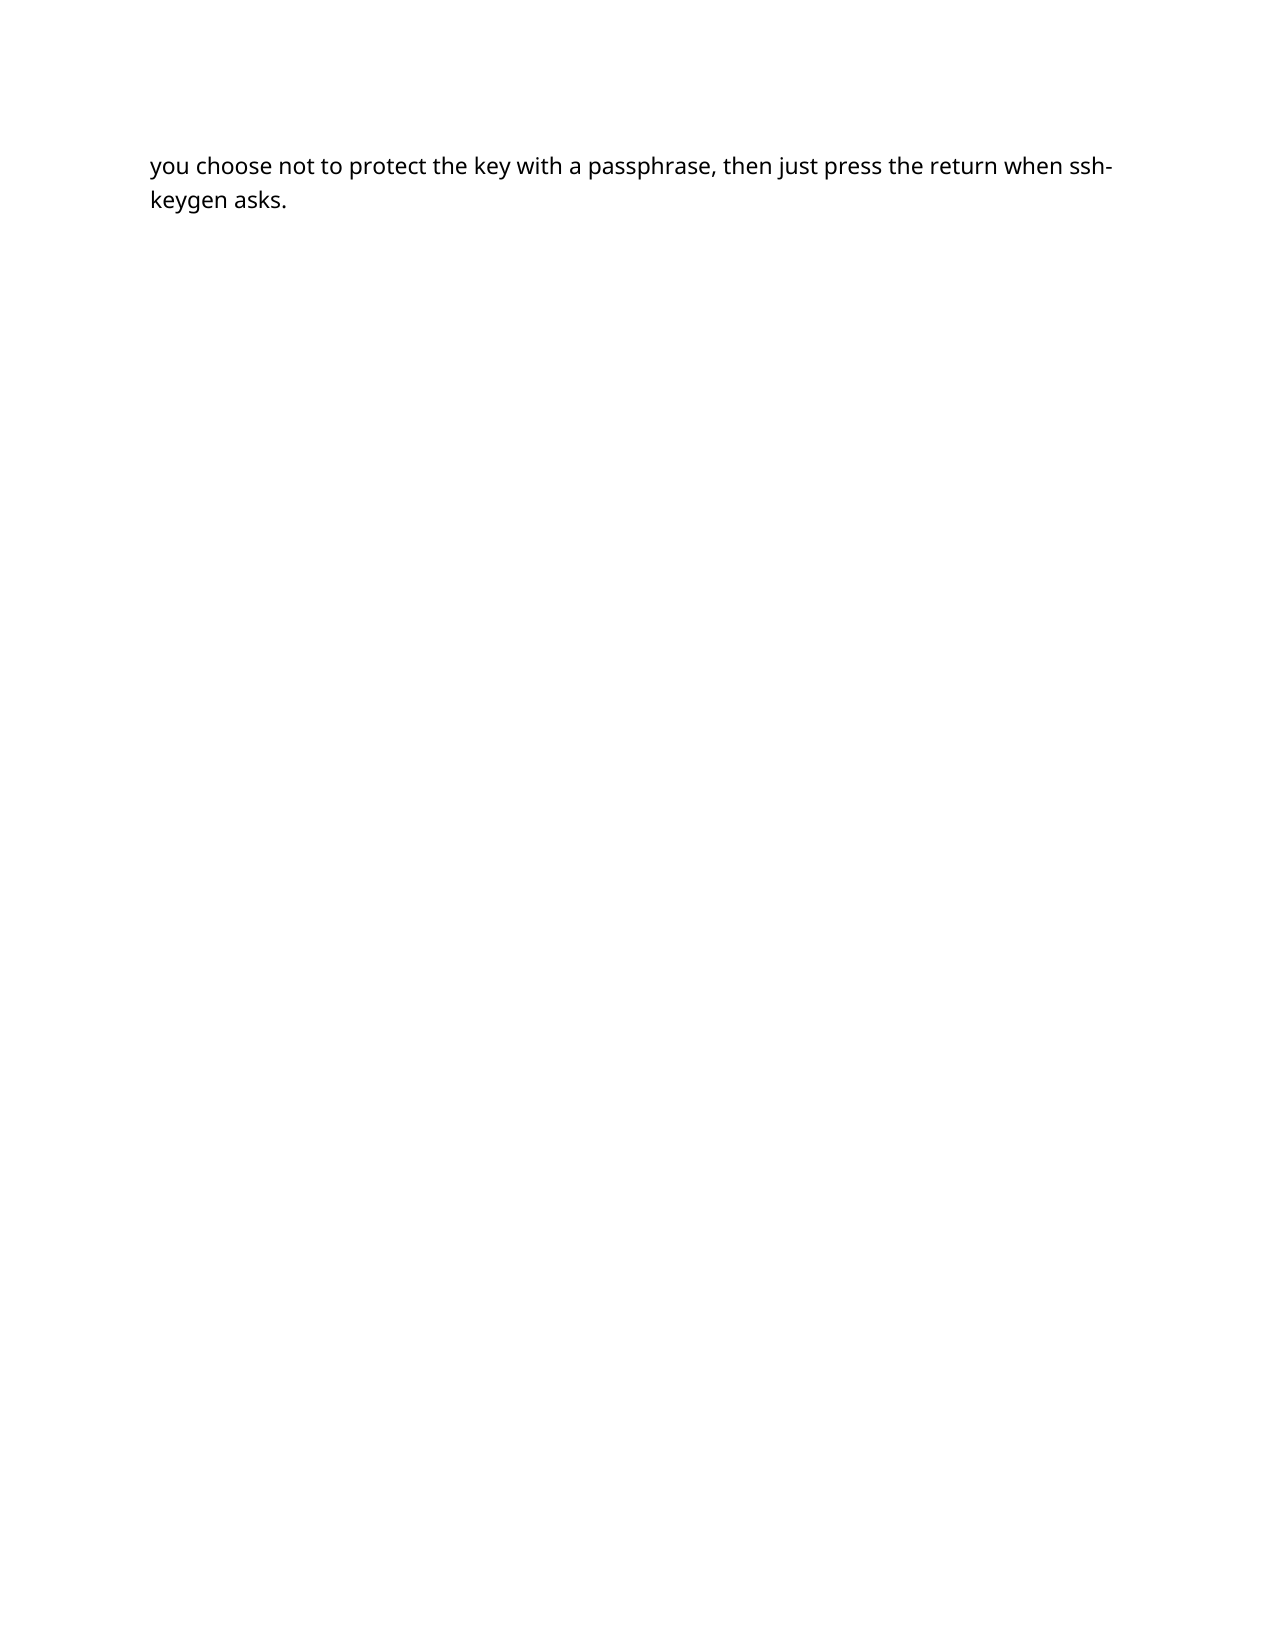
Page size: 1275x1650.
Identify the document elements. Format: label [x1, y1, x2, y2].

text [150, 150, 1125, 215]
